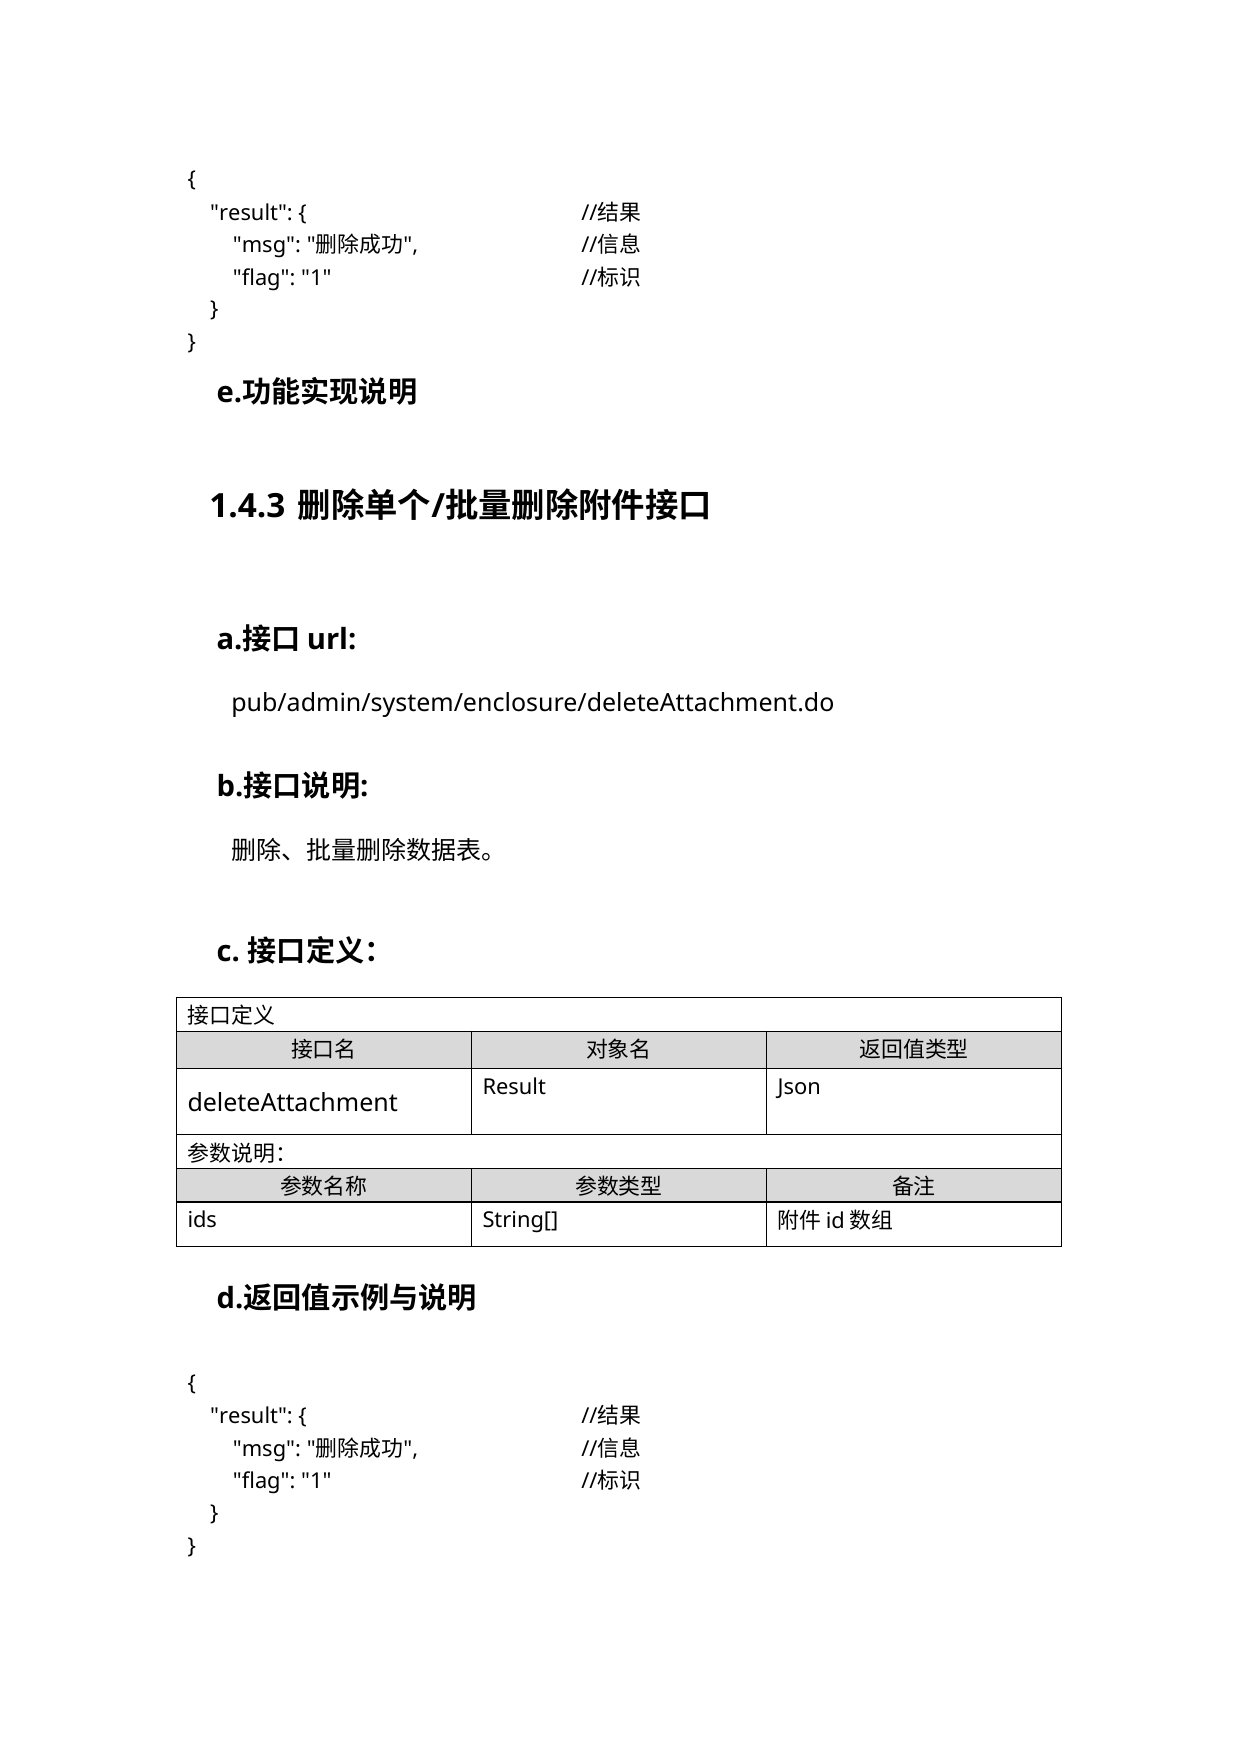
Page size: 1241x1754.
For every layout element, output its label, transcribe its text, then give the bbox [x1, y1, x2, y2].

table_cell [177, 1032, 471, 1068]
text } [187, 292, 1053, 324]
text b.接口说明: [187, 751, 1053, 816]
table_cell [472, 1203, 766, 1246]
text "result": { //结果 [187, 1398, 1053, 1431]
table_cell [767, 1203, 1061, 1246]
text e.功能实现说明 [187, 357, 1053, 422]
text } [187, 1528, 1053, 1561]
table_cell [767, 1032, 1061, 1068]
text a.接口url: [187, 604, 1053, 669]
text c. 接口定义： [187, 916, 1053, 981]
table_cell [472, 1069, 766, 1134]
text pub/admin/system/enclosure/deleteAttachment.do [187, 669, 1053, 734]
text "msg": "删除成功", //信息 [187, 1431, 1053, 1463]
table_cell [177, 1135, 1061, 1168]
text d.返回值示例与说明 [187, 1263, 1053, 1328]
text 删除单个/批量删除附件接口 [209, 470, 1031, 535]
text "result": { //结果 [187, 194, 1053, 227]
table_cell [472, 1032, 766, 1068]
text 删除、批量删除数据表。 [187, 816, 1053, 881]
text } [187, 324, 1053, 357]
text "msg": "删除成功", //信息 [187, 227, 1053, 259]
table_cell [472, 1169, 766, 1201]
text { [187, 1366, 1053, 1398]
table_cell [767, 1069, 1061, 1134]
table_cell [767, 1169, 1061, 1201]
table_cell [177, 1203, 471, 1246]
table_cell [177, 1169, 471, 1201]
text } [187, 1496, 1053, 1528]
text { [187, 162, 1053, 194]
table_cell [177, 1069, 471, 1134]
text "flag": "1" //标识 [187, 259, 1053, 292]
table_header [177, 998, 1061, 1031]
text "flag": "1" //标识 [187, 1463, 1053, 1496]
